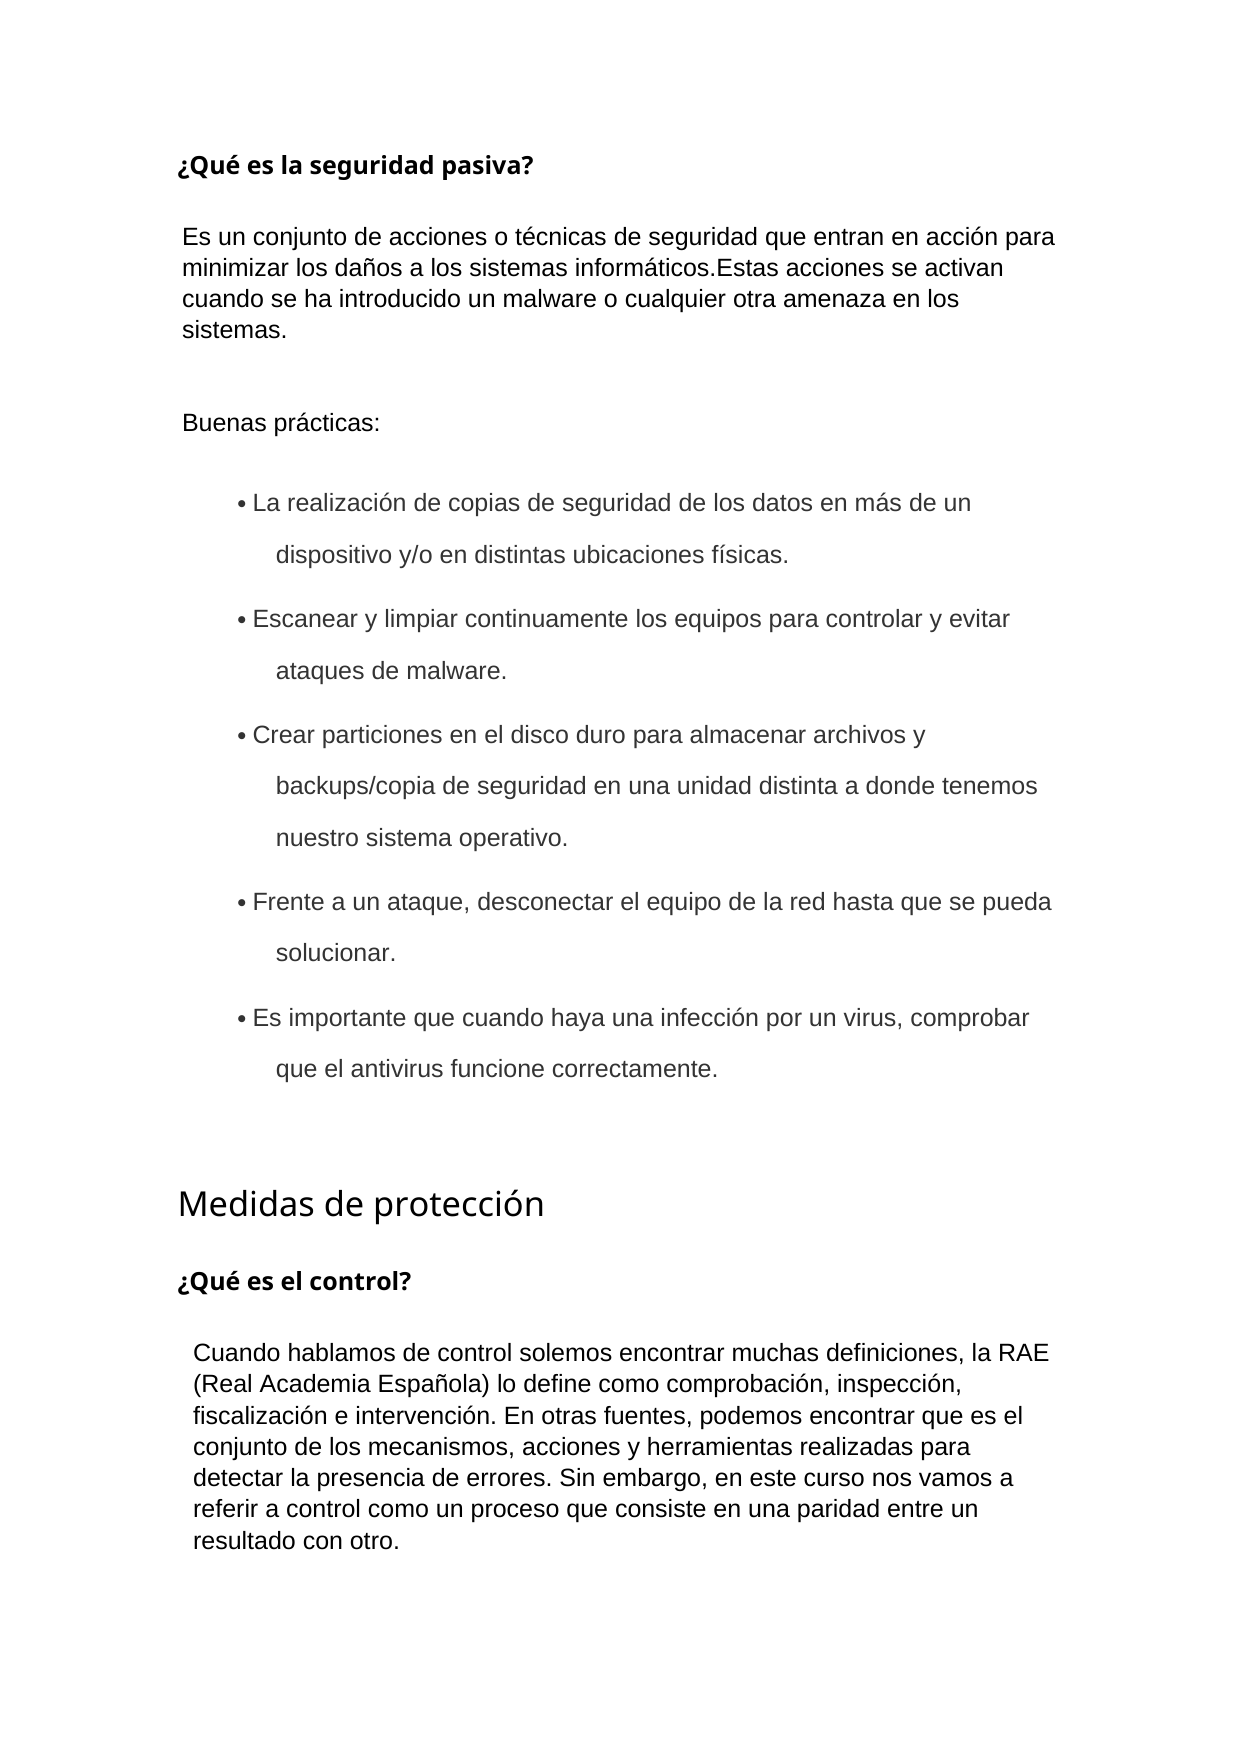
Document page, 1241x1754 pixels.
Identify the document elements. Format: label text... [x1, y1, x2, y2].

list Escanear y limpiar continuamente los equipos para controlar y evitar ataques de malware. [238, 581, 1063, 684]
list Crear particiones en el disco duro para almacenar archivos y backups/copia de seguridad en una unidad distinta a donde tenemos nuestro sistema operativo. [238, 697, 1063, 852]
list Frente a un ataque, desconectar el equipo de la red hasta que se pueda solucionar. [238, 864, 1063, 967]
text Buenas prácticas: [182, 405, 1063, 436]
text ¿Qué es la seguridad pasiva? [177, 148, 1063, 182]
list Es importante que cuando haya una infección por un virus, comprobar que el antivirus funcione correctamente. [238, 980, 1063, 1083]
subtitle ¿Qué es el control? [177, 1264, 1063, 1298]
list La realización de copias de seguridad de los datos en más de un dispositivo y/o en distintas ubicaciones físicas. [238, 466, 1063, 569]
subtitle Medidas de protección [177, 1180, 1063, 1227]
text Es un conjunto de acciones o técnicas de seguridad que entran en acción para minimizar los daños a los sistemas informáticos.Estas acciones se activan cuando se ha introducido un malware o cualquier otra amenaza en los sistemas. [182, 219, 1063, 344]
text Cuando hablamos de control solemos encontrar muchas definiciones, la RAE (Real Academia Española) lo define como comprobación, inspección, fiscalización e intervención. En otras fuentes, podemos encontrar que es el conjunto de los mecanismos, acciones y herramientas realizadas para detectar la presencia de errores. Sin embargo, en este curso nos vamos a referir a control como un proceso que consiste en una paridad entre un resultado con otro. [193, 1336, 1063, 1554]
